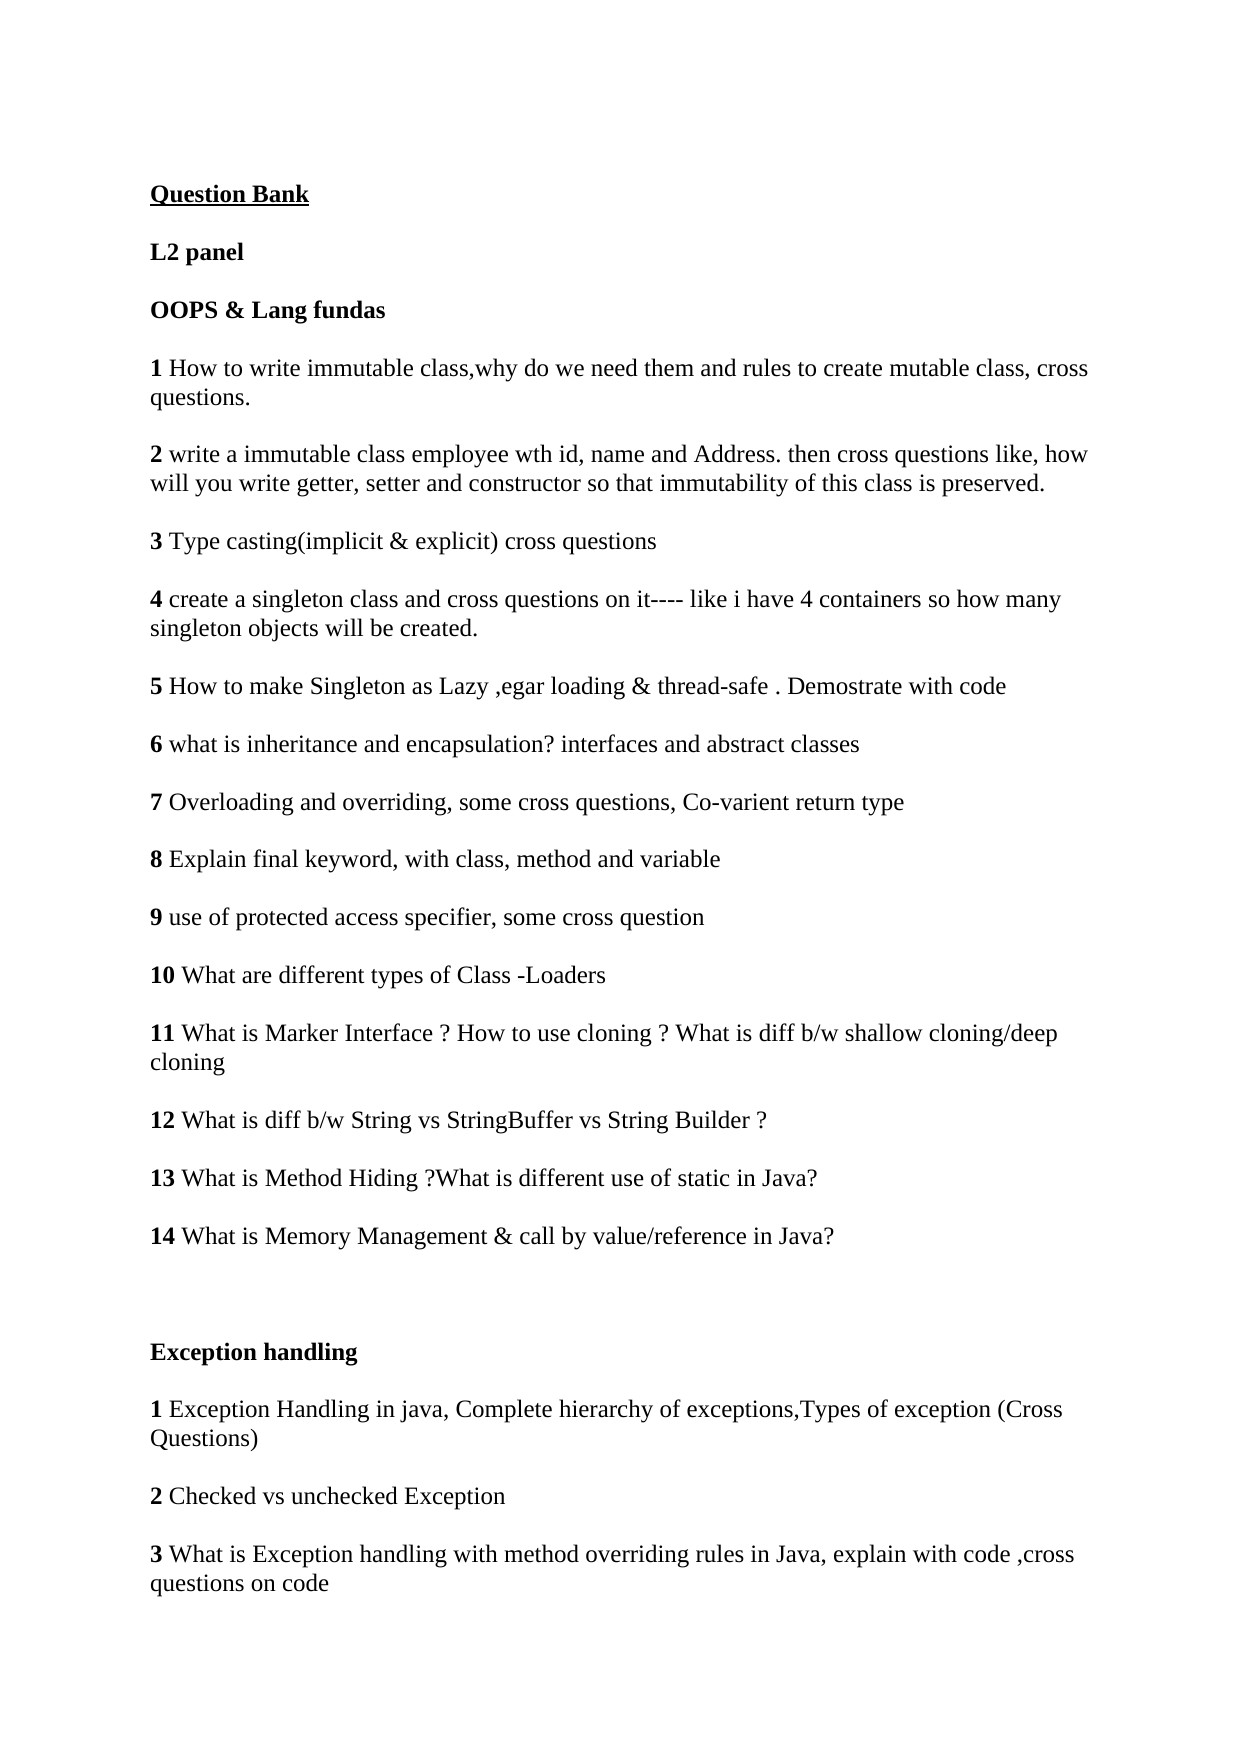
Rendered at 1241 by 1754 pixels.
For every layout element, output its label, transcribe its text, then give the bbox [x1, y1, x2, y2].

text Question Bank [150, 179, 1090, 208]
text Exception handling [150, 1337, 1090, 1365]
text 14 What is Memory Management & call by value/reference in Java? [150, 1221, 1090, 1249]
text 6 what is inheritance and encapsulation? interfaces and abstract classes [150, 729, 1090, 757]
text 3 What is Exception handling with method overriding rules in Java, explain with code ,cross questions on code [150, 1539, 1090, 1597]
text L2 panel [150, 237, 1090, 266]
text 1 Exception Handling in java, Complete hierarchy of exceptions,Types of exception (Cross Questions) [150, 1394, 1090, 1452]
text 1 How to write immutable class,why do we need them and rules to create mutable class, cross questions. [150, 353, 1090, 410]
text 13 What is Method Hiding ?What is different use of static in Java? [150, 1163, 1090, 1192]
text 9 use of protected access specifier, some cross question [150, 902, 1090, 931]
text 4 create a singleton class and cross questions on it---- like i have 4 containers so how many singleton objects will be created. [150, 584, 1090, 642]
text 7 Overloading and overriding, some cross questions, Co-varient return type [150, 787, 1090, 815]
text 3 Type casting(implicit & explicit) cross questions [150, 526, 1090, 555]
text 2 Checked vs unchecked Exception [150, 1481, 1090, 1510]
text 10 What are different types of Class -Loaders [150, 960, 1090, 989]
text 2 write a immutable class employee wth id, name and Address. then cross questions like, how will you write getter, setter and constructor so that immutability of this class is preserved. [150, 439, 1090, 497]
text 5 How to make Singleton as Lazy ,egar loading & thread-safe . Demostrate with code [150, 671, 1090, 699]
text 8 Explain final keyword, with class, method and variable [150, 844, 1090, 873]
text 12 What is diff b/w String vs StringBuffer vs String Builder ? [150, 1105, 1090, 1134]
text 11 What is Marker Interface ? How to use cloning ? What is diff b/w shallow cloning/deep cloning [150, 1018, 1090, 1076]
text OOPS & Lang fundas [150, 295, 1090, 324]
